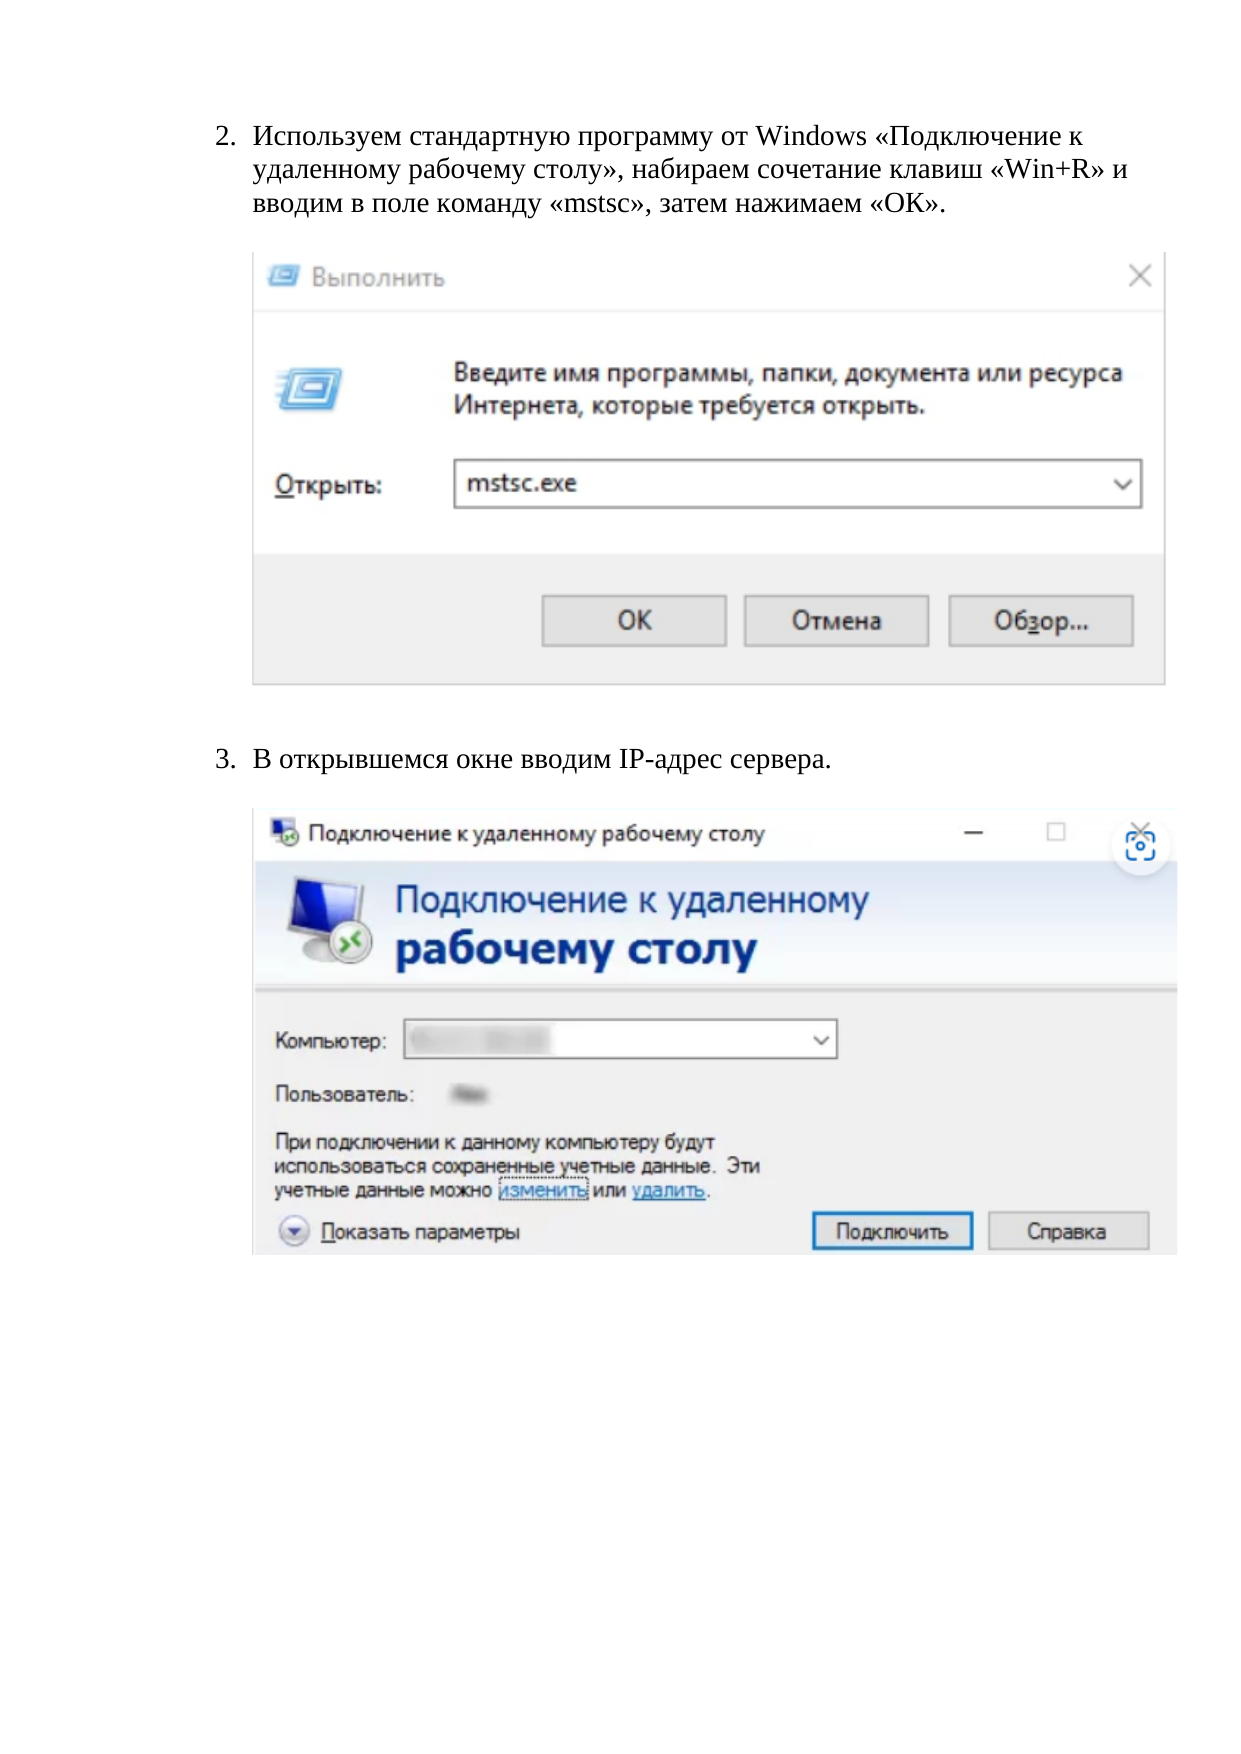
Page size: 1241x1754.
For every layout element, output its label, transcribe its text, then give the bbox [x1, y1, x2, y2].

list В открывшемся окне вводим IP-адрес сервера. [215, 741, 1152, 775]
picture [252, 252, 1166, 689]
list Используем стандартную программу от Windows «Подключение к удаленному рабочему столу», набираем сочетание клавиш «Win+R» и вводим в поле команду «mstsc», затем нажимаем «ОК». [215, 118, 1152, 219]
picture [252, 808, 1178, 1255]
